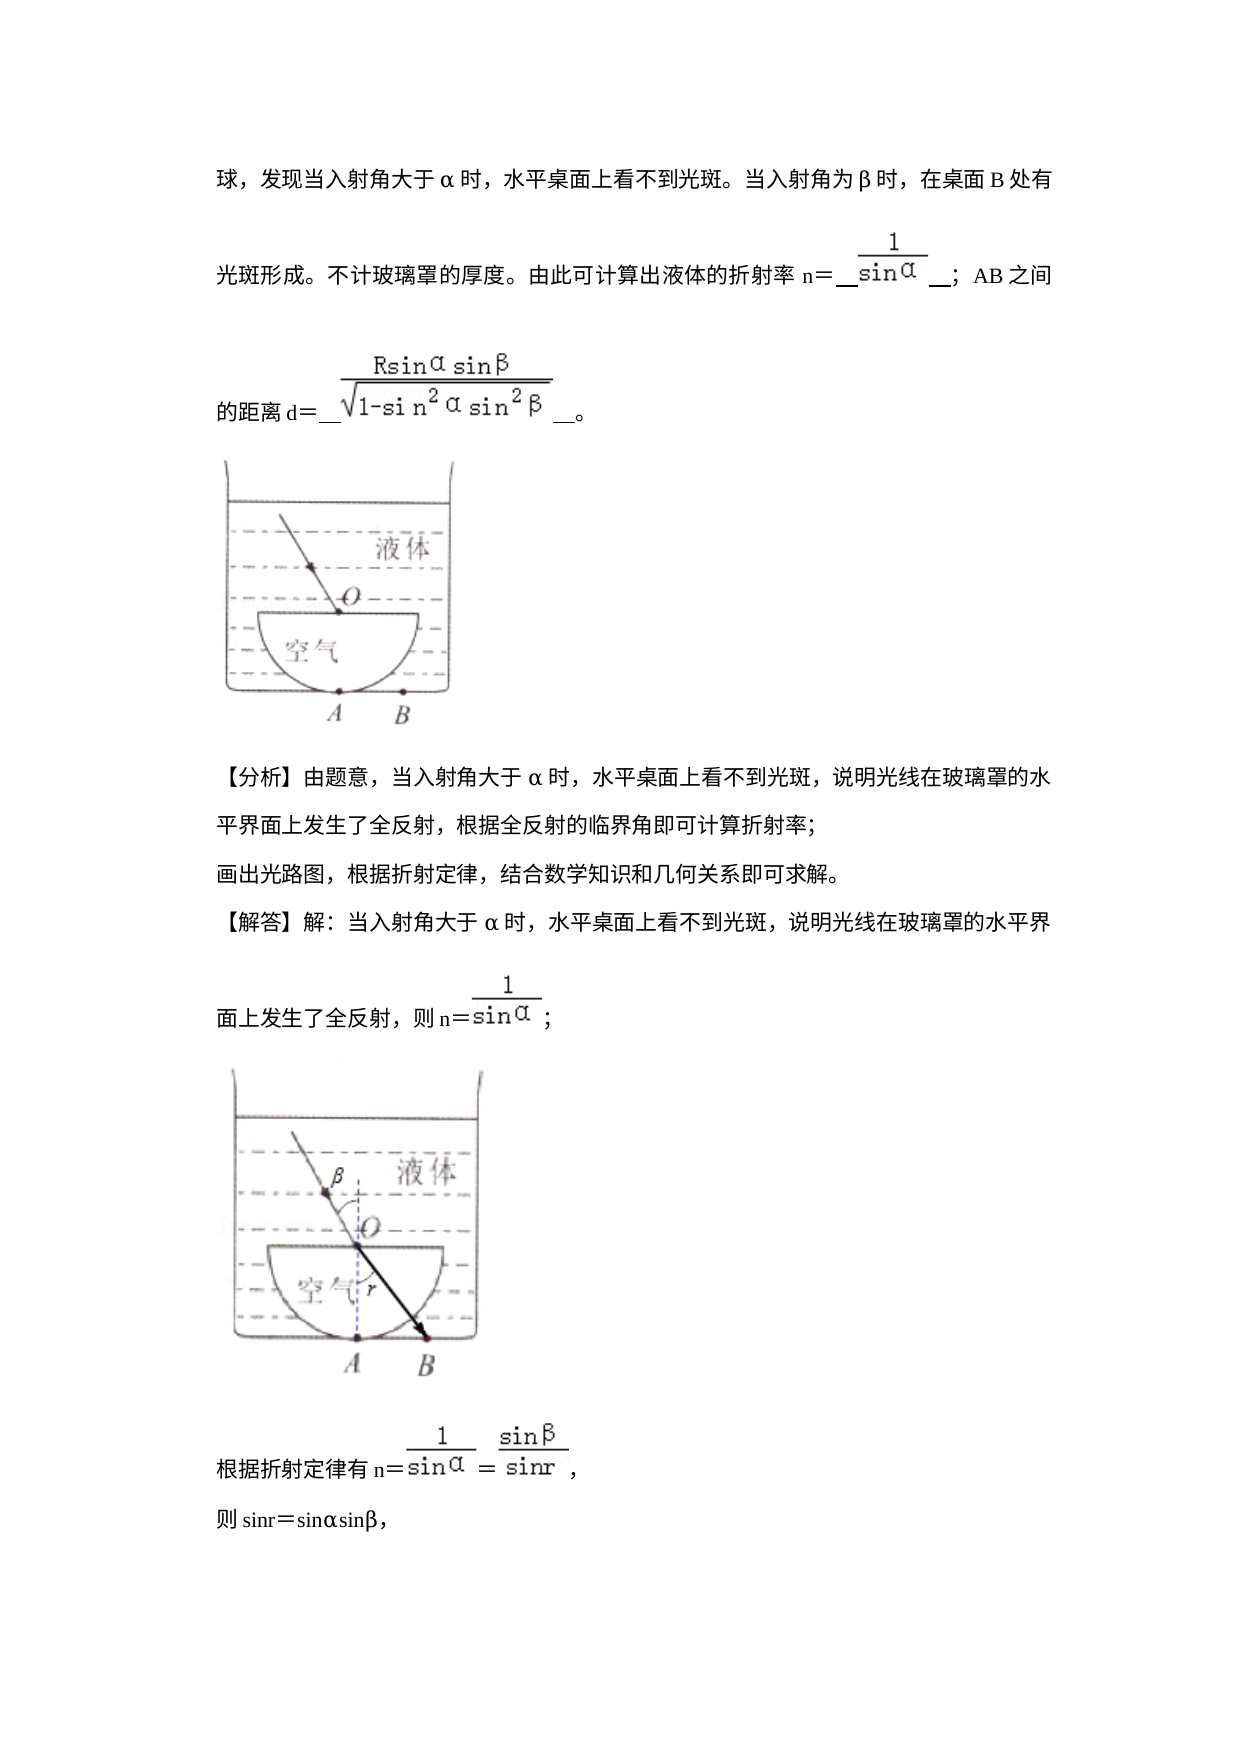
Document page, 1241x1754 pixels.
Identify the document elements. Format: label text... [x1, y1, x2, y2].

picture [340, 352, 554, 420]
text 则sinr＝sinαsinβ， [216, 1501, 1053, 1534]
text 根据折射定律有n＝＝， [216, 1421, 1053, 1486]
text 【解答】解：当入射角大于α时，水平桌面上看不到光斑，说明光线在玻璃罩的水平界面上发生了全反射，则n＝； [216, 904, 1053, 1034]
picture [471, 971, 543, 1027]
picture [216, 1050, 490, 1381]
picture [857, 228, 929, 284]
picture [498, 1422, 569, 1478]
text 【分析】由题意，当入射角大于α时，水平桌面上看不到光斑，说明光线在玻璃罩的水平界面上发生了全反射，根据全反射的临界角即可计算折射率； [216, 759, 1053, 840]
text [187, 162, 1053, 438]
text 画出光路图，根据折射定律，结合数学知识和几何关系即可求解。 [216, 856, 1053, 889]
picture [406, 1422, 477, 1478]
picture [216, 454, 459, 729]
